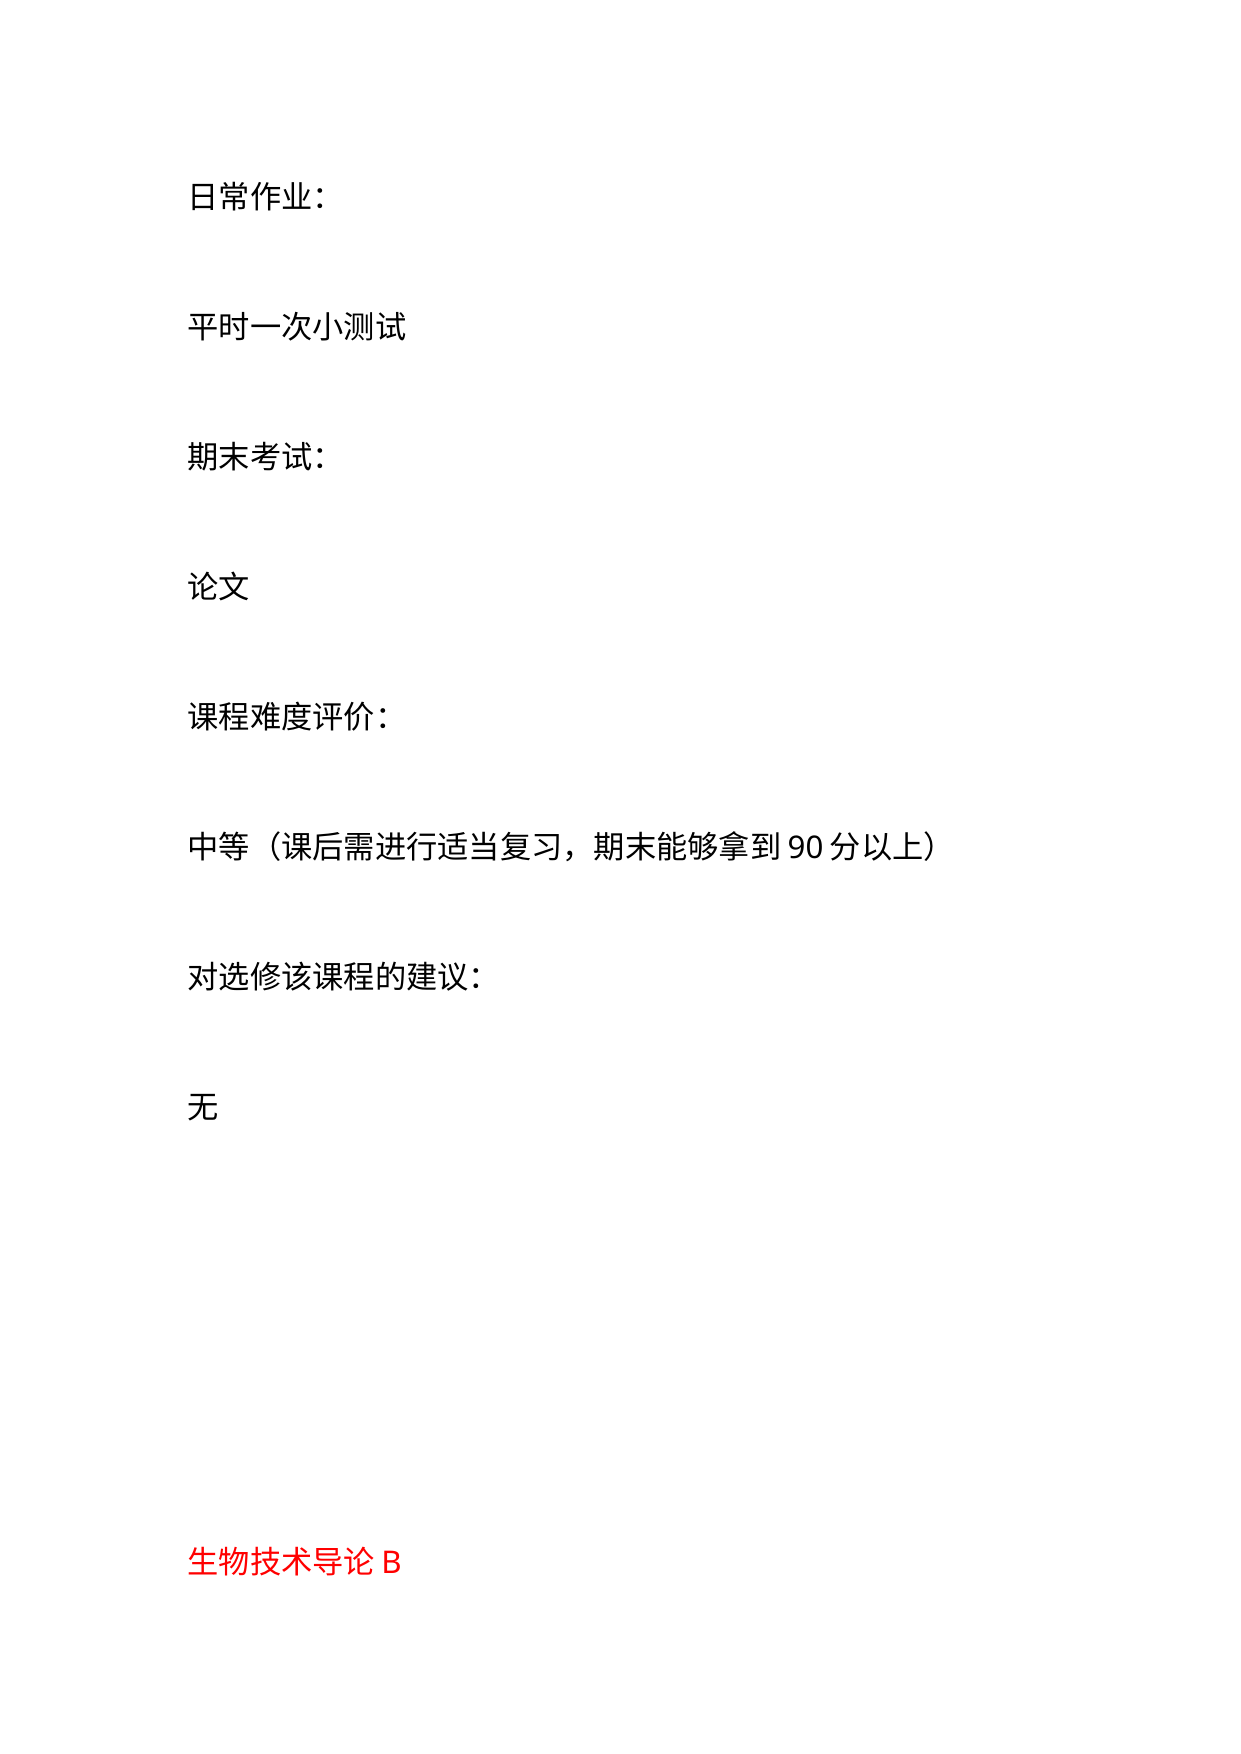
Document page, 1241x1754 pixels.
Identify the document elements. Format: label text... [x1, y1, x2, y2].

text 期末考试： [187, 422, 1053, 487]
text 平时一次小测试 [187, 292, 1053, 357]
text 日常作业： [187, 162, 1053, 227]
text 中等（课后需进行适当复习，期末能够拿到90分以上） [187, 812, 1053, 877]
text 课程难度评价： [187, 682, 1053, 747]
text 生物技术导论B [187, 1527, 1053, 1592]
text 无 [187, 1072, 1053, 1137]
text 论文 [187, 552, 1053, 617]
text 对选修该课程的建议： [187, 942, 1053, 1007]
